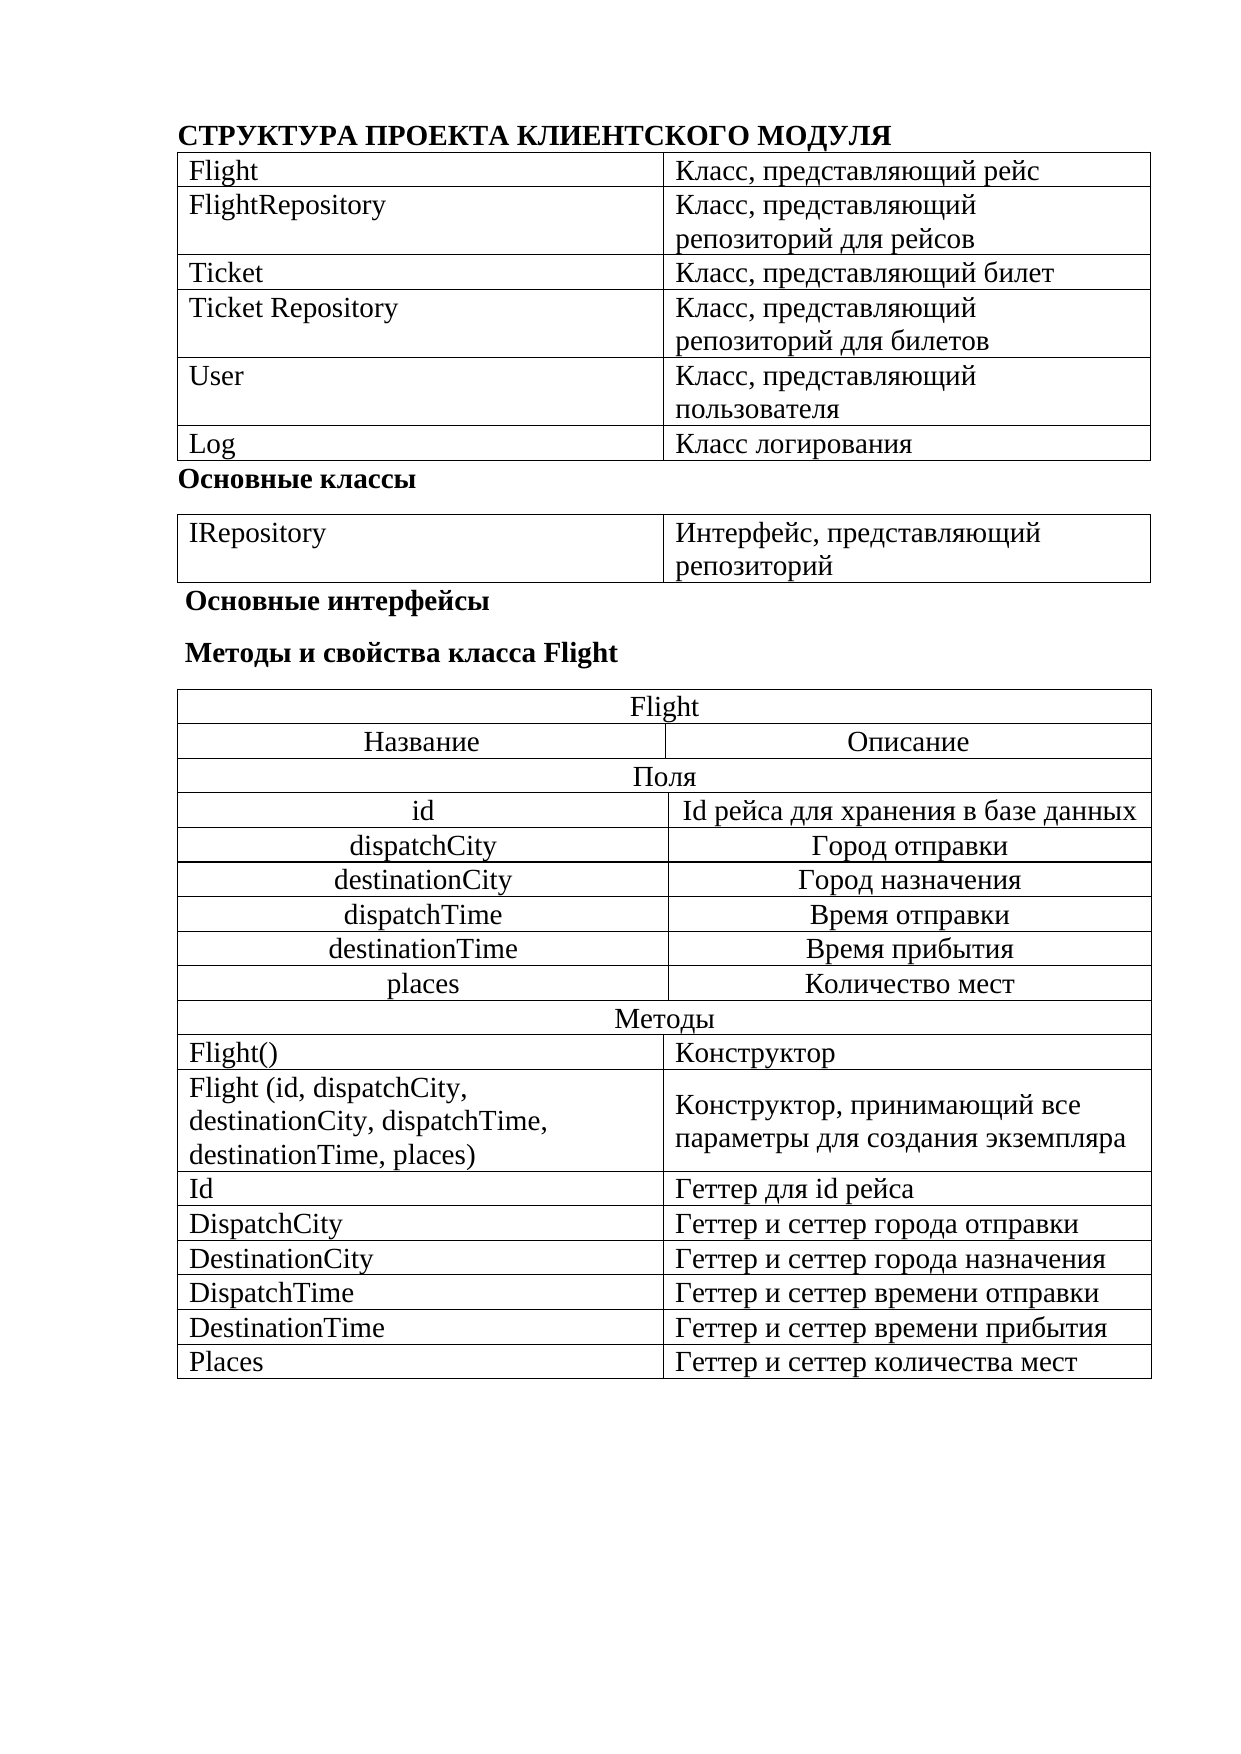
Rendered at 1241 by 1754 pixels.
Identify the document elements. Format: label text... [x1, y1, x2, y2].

table_cell Время прибытия [669, 932, 1151, 965]
table_cell destinationTime [178, 932, 668, 965]
table_cell DestinationCity [178, 1241, 663, 1274]
text Методы и свойства класса Flight [177, 636, 1152, 669]
table_cell Id [178, 1172, 663, 1205]
table_cell Flight() [178, 1035, 663, 1069]
table_cell Класс, представляющий билет [664, 255, 1150, 289]
text Основные классы [177, 461, 1152, 494]
table_cell Город отправки [669, 828, 1151, 861]
table_header Интерфейс, представляющий репозиторий [664, 515, 1150, 582]
table_cell DestinationTime [178, 1310, 663, 1343]
table_cell dispatchCity [178, 828, 668, 861]
table_cell Время отправки [669, 897, 1151, 931]
table_cell Id рейса для хранения в базе данных [669, 793, 1151, 827]
table_cell Геттер для id рейса [664, 1172, 1151, 1205]
table_header Класс, представляющий рейс [664, 153, 1150, 186]
table_cell Количество мест [669, 966, 1151, 1000]
table_cell Геттер и сеттер времени отправки [664, 1275, 1151, 1309]
table_cell Flight (id, dispatchCity, destinationCity, dispatchTime, destinationTime, places) [178, 1070, 663, 1171]
text СТРУКТУРА ПРОЕКТА КЛИЕНТСКОГО МОДУЛЯ [177, 118, 1152, 152]
table_cell places [178, 966, 668, 1000]
table_cell Ticket Repository [178, 290, 663, 357]
table_cell DispatchTime [178, 1275, 663, 1309]
table_cell id [178, 793, 668, 827]
table_header Flight [178, 153, 663, 186]
table_cell Конструктор, принимающий все параметры для создания экземпляра [664, 1070, 1151, 1171]
table_cell Название [178, 724, 665, 758]
table_cell Класс логирования [664, 426, 1150, 460]
table_cell Методы [178, 1001, 1151, 1034]
table_cell DispatchCity [178, 1206, 663, 1240]
table_cell Класс, представляющий пользователя [664, 358, 1150, 425]
text Основные интерфейсы [177, 583, 1152, 616]
table_cell Геттер и сеттер количества мест [664, 1345, 1151, 1378]
table_cell Класс, представляющий репозиторий для билетов [664, 290, 1150, 357]
table_cell Places [178, 1345, 663, 1378]
table_cell User [178, 358, 663, 425]
table_cell Поля [178, 759, 1151, 792]
table_cell Город назначения [669, 863, 1151, 896]
table_header Flight [178, 690, 1151, 723]
table_cell Геттер и сеттер города назначения [664, 1241, 1151, 1274]
table_cell Описание [666, 724, 1151, 758]
table_cell Геттер и сеттер города отправки [664, 1206, 1151, 1240]
table_header IRepository [178, 515, 663, 582]
table_cell destinationCity [178, 863, 668, 896]
table_cell FlightRepository [178, 187, 663, 254]
table_cell Класс, представляющий репозиторий для рейсов [664, 187, 1150, 254]
table_cell Конструктор [664, 1035, 1151, 1069]
table_cell Log [178, 426, 663, 460]
table_cell dispatchTime [178, 897, 668, 931]
table_cell Геттер и сеттер времени прибытия [664, 1310, 1151, 1343]
table_cell Ticket [178, 255, 663, 289]
